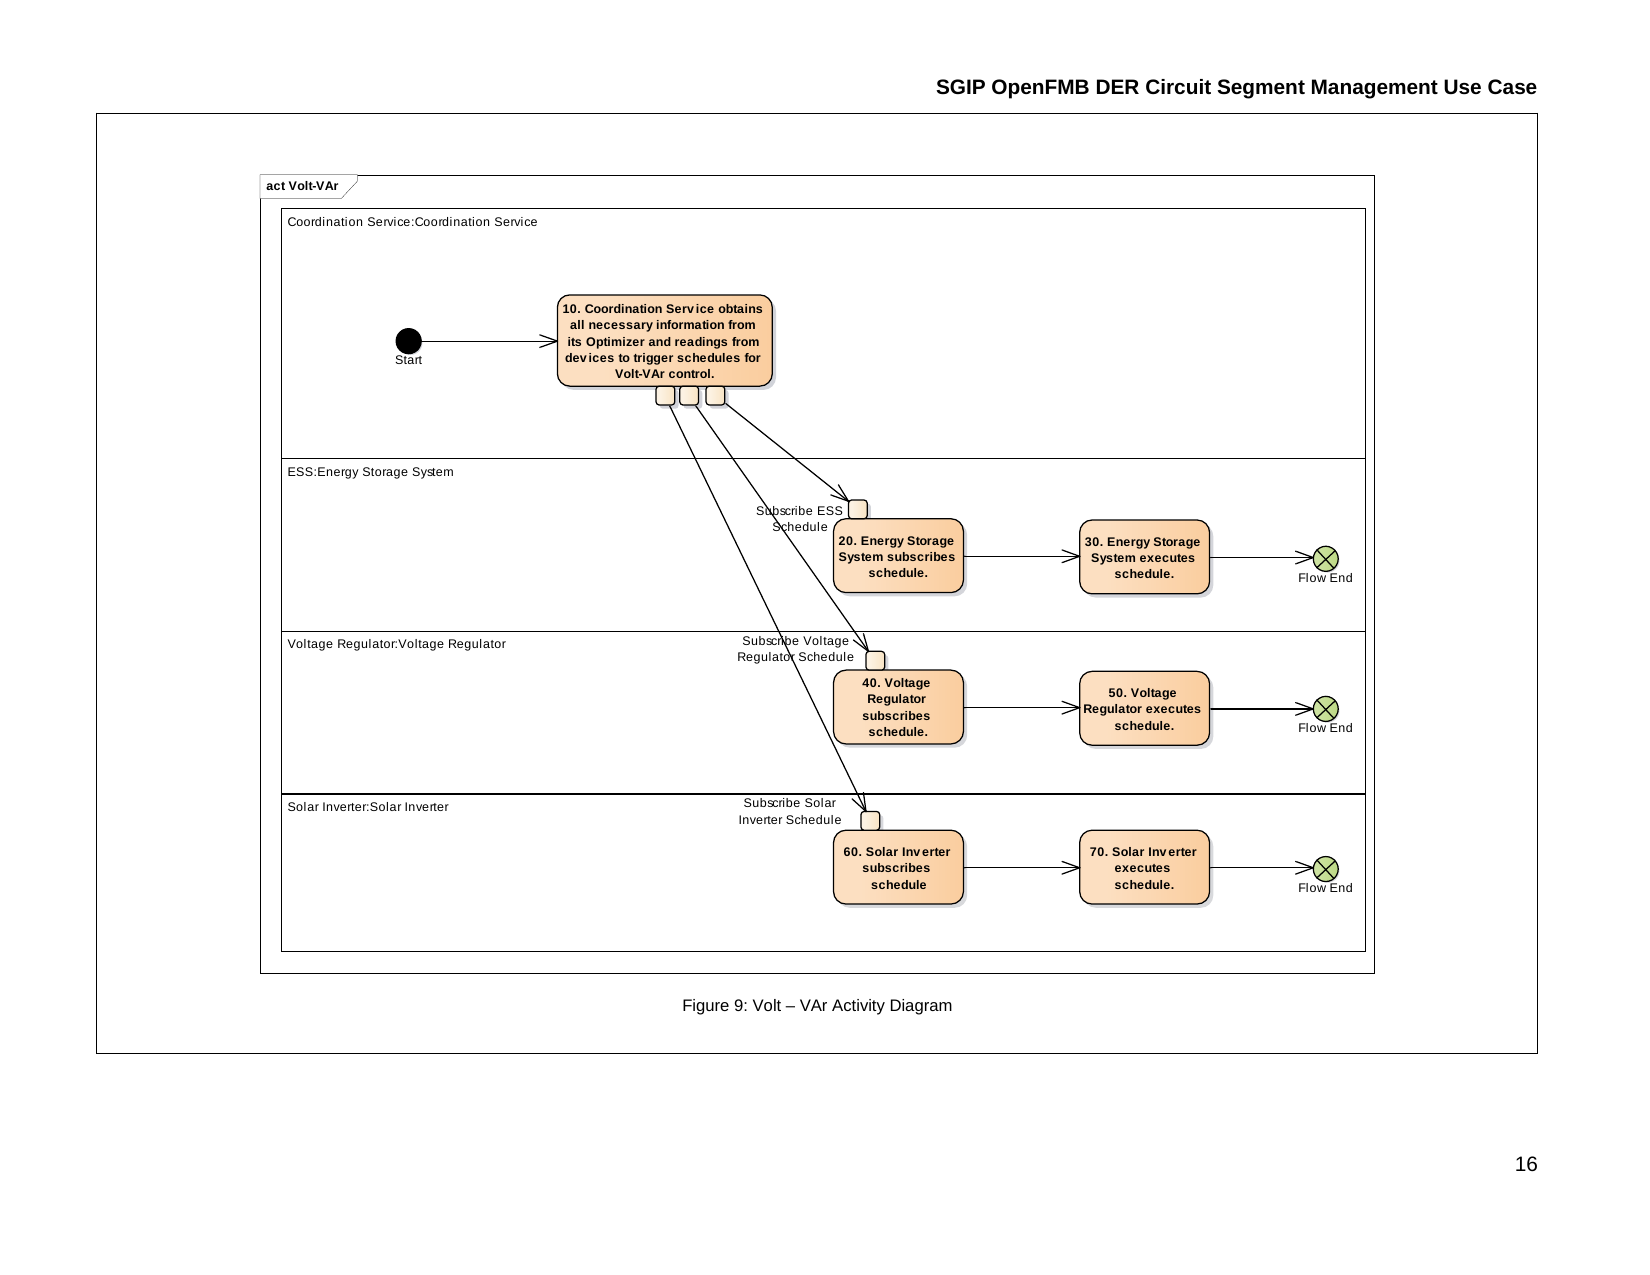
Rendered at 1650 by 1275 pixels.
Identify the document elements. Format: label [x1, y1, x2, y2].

table_cell [97, 114, 1537, 1053]
